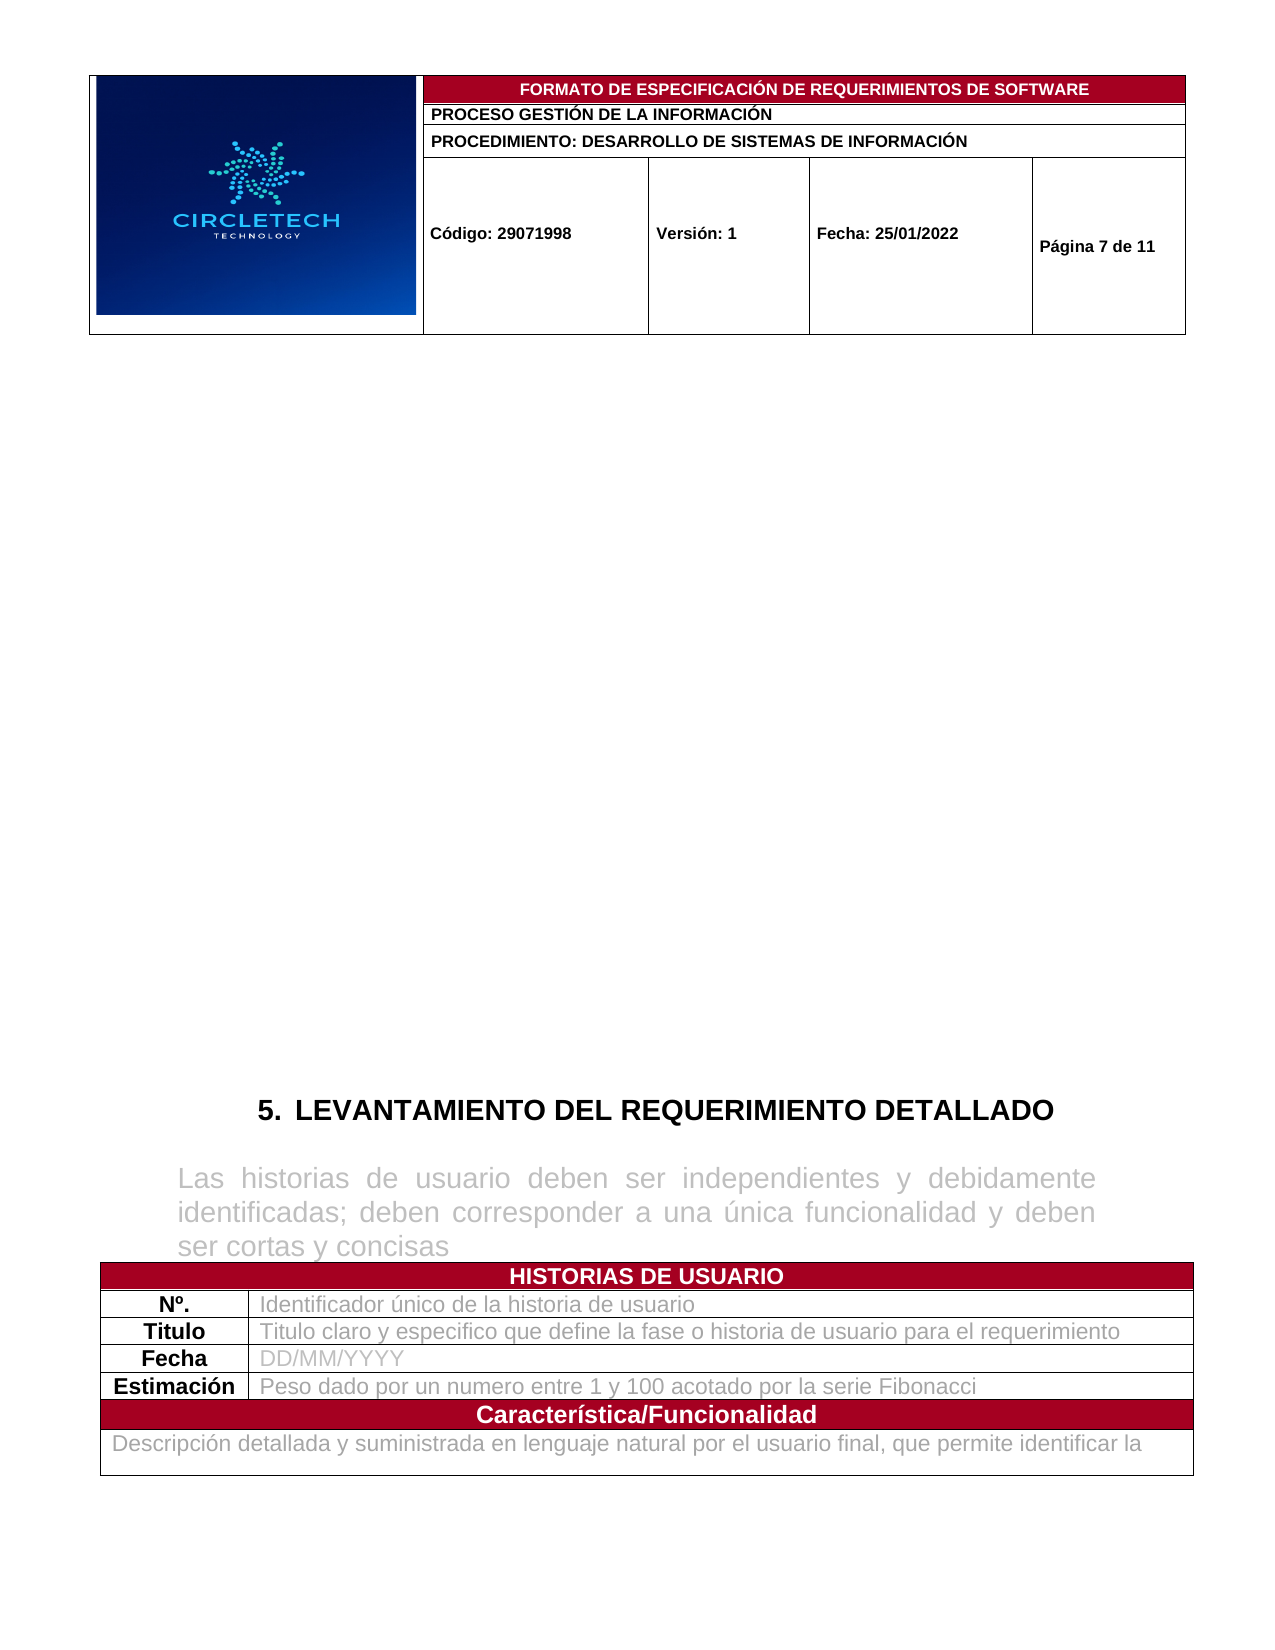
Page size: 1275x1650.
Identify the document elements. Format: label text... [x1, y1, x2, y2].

picture [96, 76, 417, 315]
table_cell Nº. [101, 1291, 248, 1317]
table_cell Característica/Funcionalidad [101, 1400, 1193, 1429]
text Las historias de usuario deben ser independientes y debidamente identificadas; deben corresponder a una única funcionalidad y deben ser cortas y concisas [177, 1161, 1098, 1262]
table_header HISTORIAS DE USUARIO [101, 1263, 1193, 1289]
table_cell Titulo claro y especifico que define la fase o historia de usuario para el requerimiento [249, 1318, 1193, 1344]
table_cell Peso dado por un numero entre 1 y 100 acotado por la serie Fibonacci [249, 1373, 1193, 1399]
table_cell Identificador único de la historia de usuario [249, 1291, 1193, 1317]
table_cell Fecha [101, 1345, 248, 1372]
table_cell Estimación [101, 1373, 248, 1399]
subtitle LEVANTAMIENTO DEL REQUERIMIENTO DETALLADO [215, 1093, 1098, 1126]
table_cell Titulo [101, 1318, 248, 1344]
table_cell DD/MM/YYYY [249, 1345, 1193, 1372]
